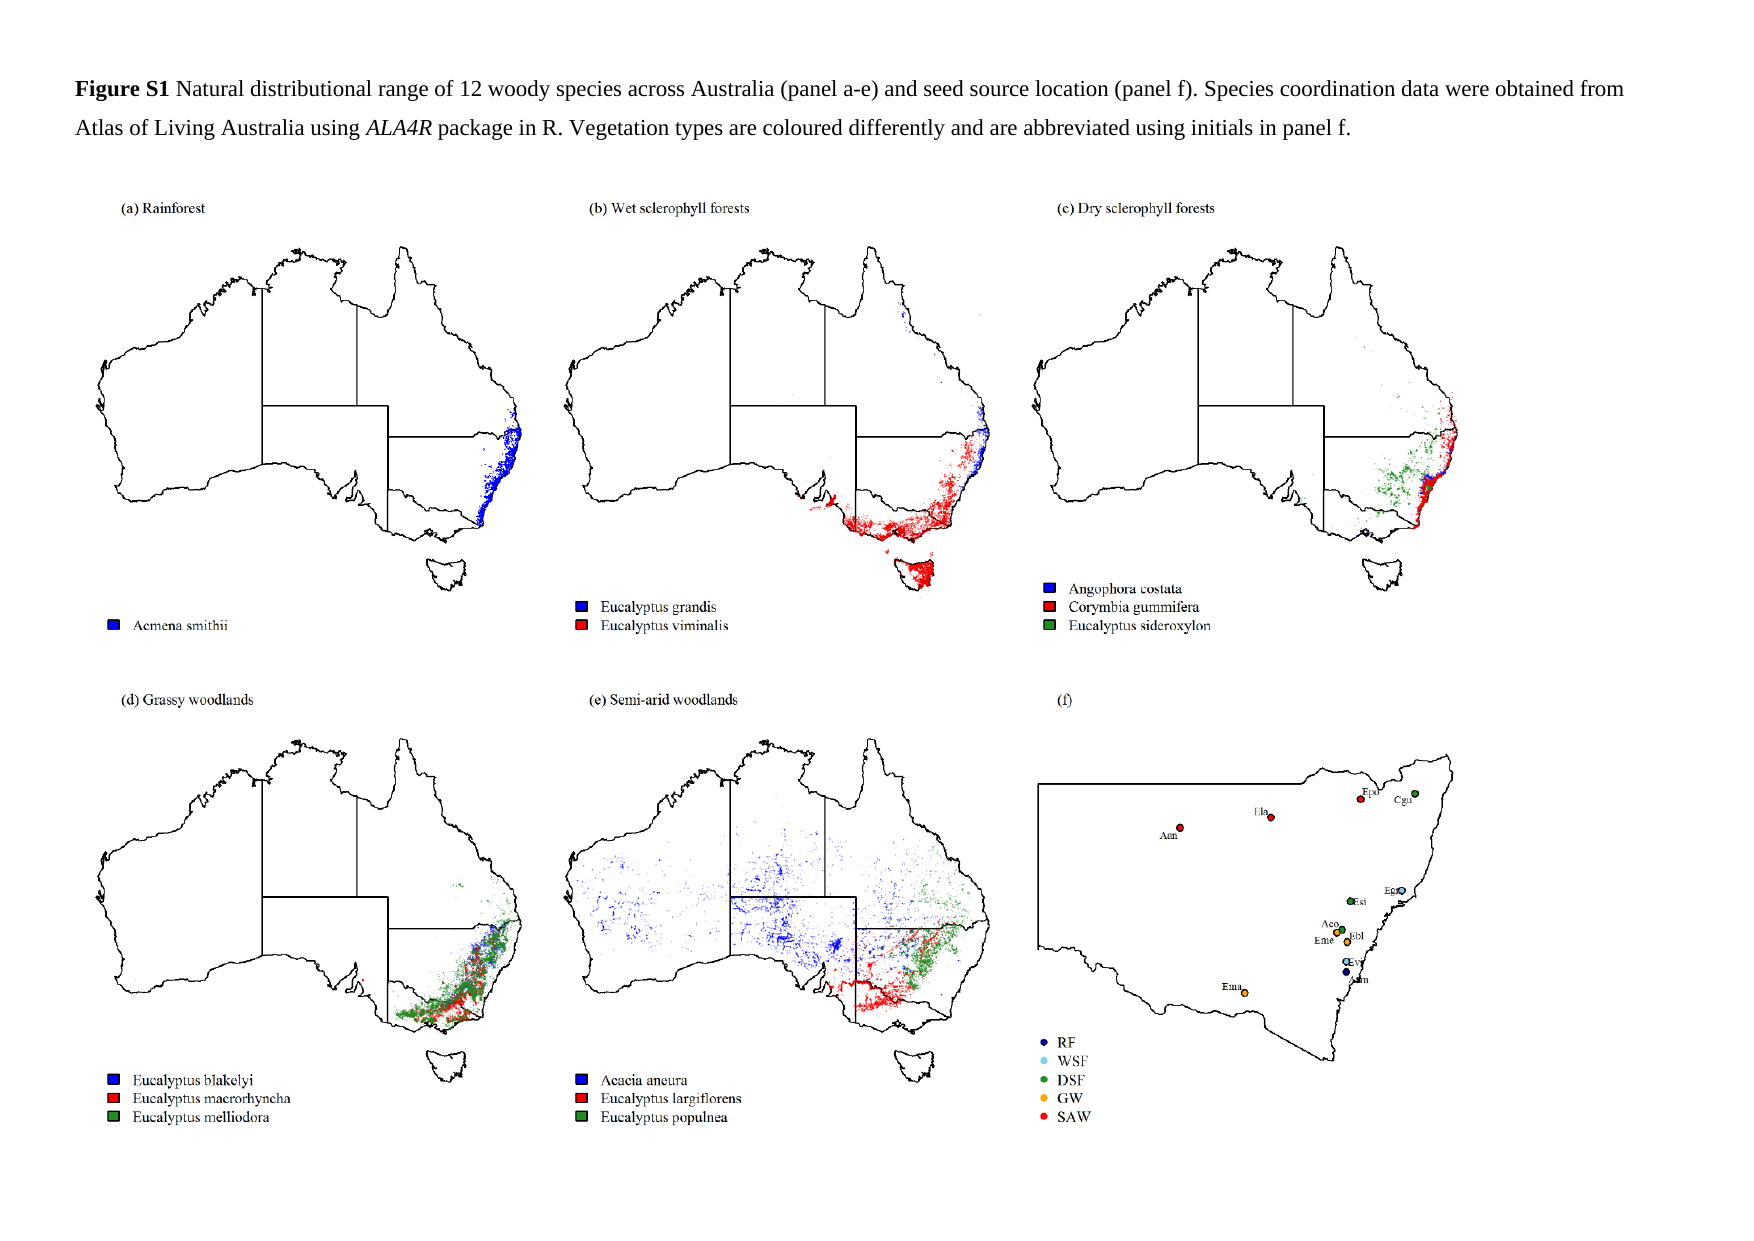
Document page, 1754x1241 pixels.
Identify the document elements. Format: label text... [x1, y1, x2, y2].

picture [75, 170, 1479, 1153]
text Figure S1 Natural distributional range of 12 woody species across Australia (panel a-e) and seed source location (panel f). Species coordination data were obtained from Atlas of Living Australia using ALA4R package in R. Vegetation types are coloured differently and are abbreviated using initials in panel f. [75, 75, 1679, 141]
